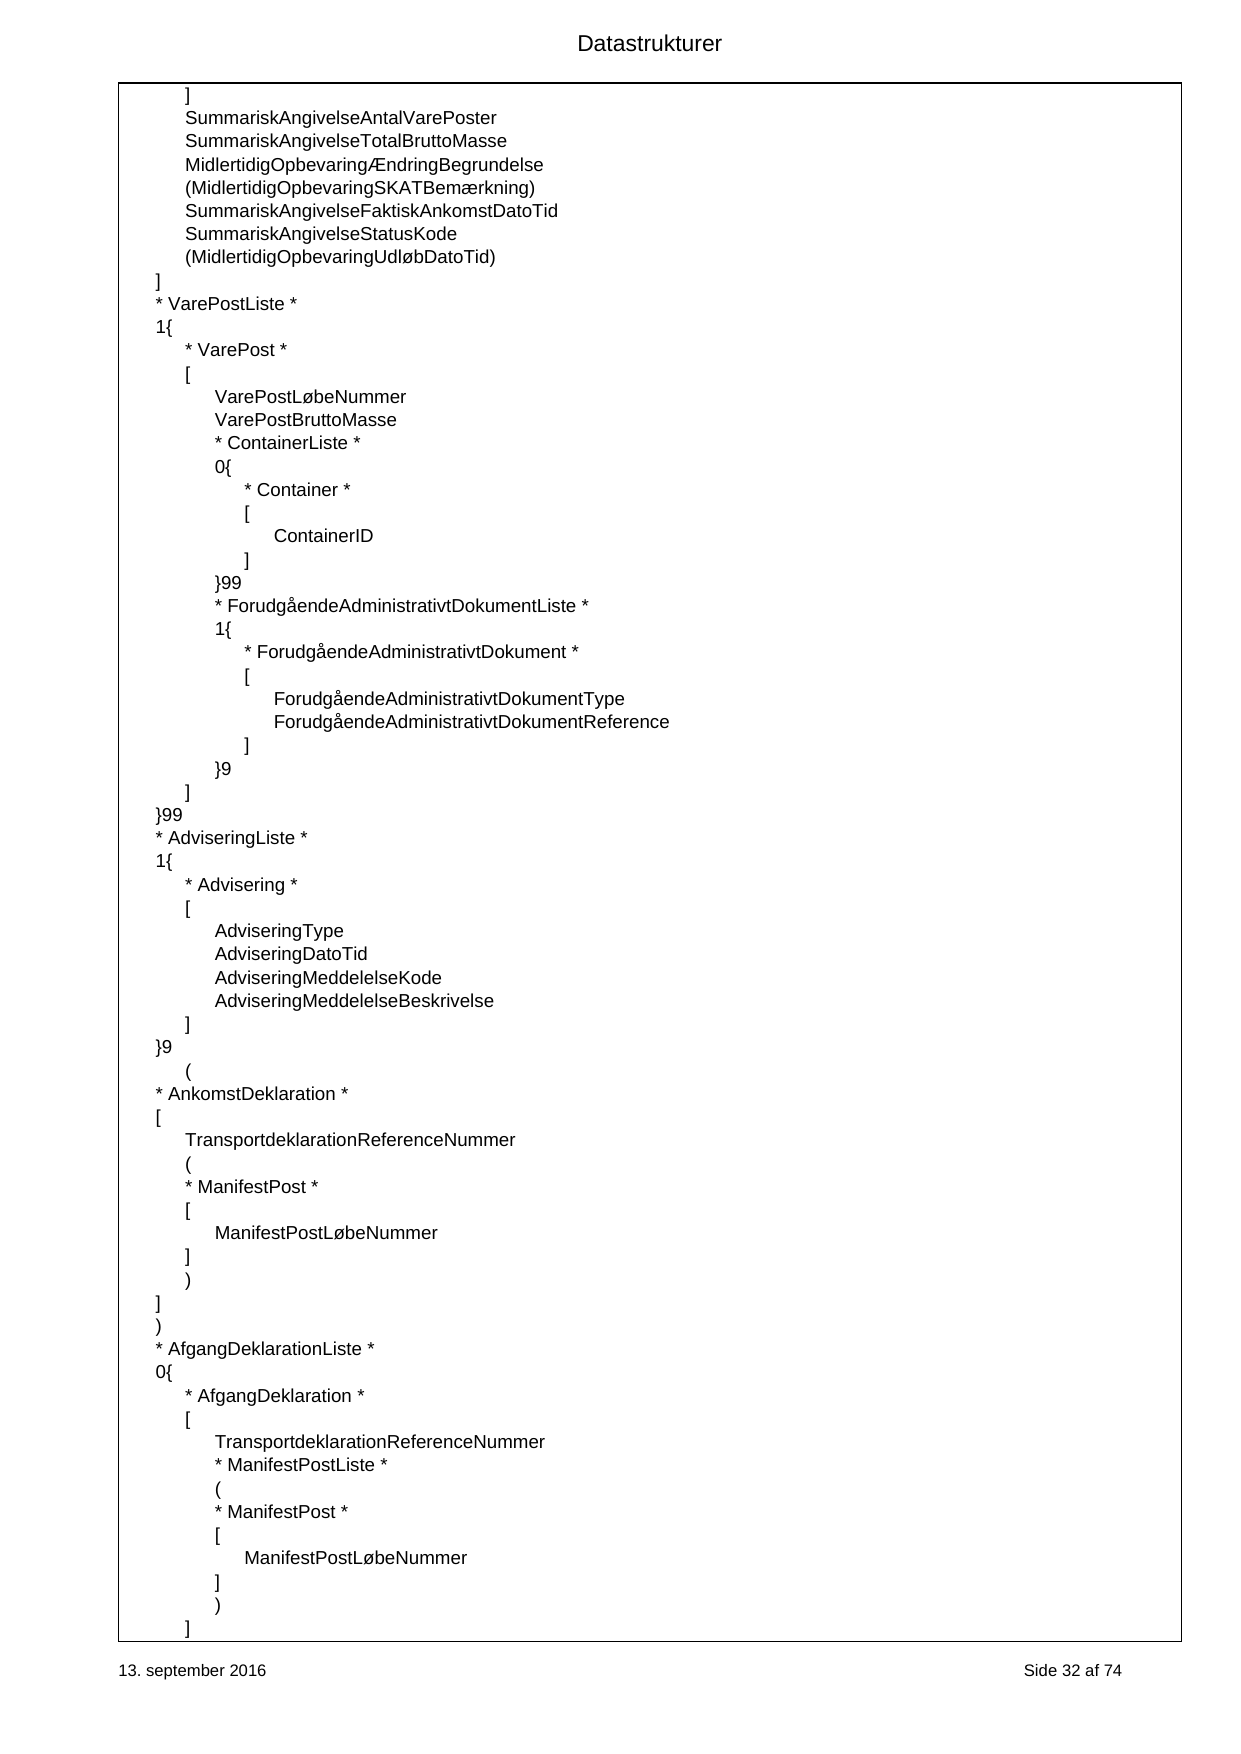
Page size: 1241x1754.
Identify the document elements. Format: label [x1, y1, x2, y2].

table_cell [119, 84, 1181, 1641]
